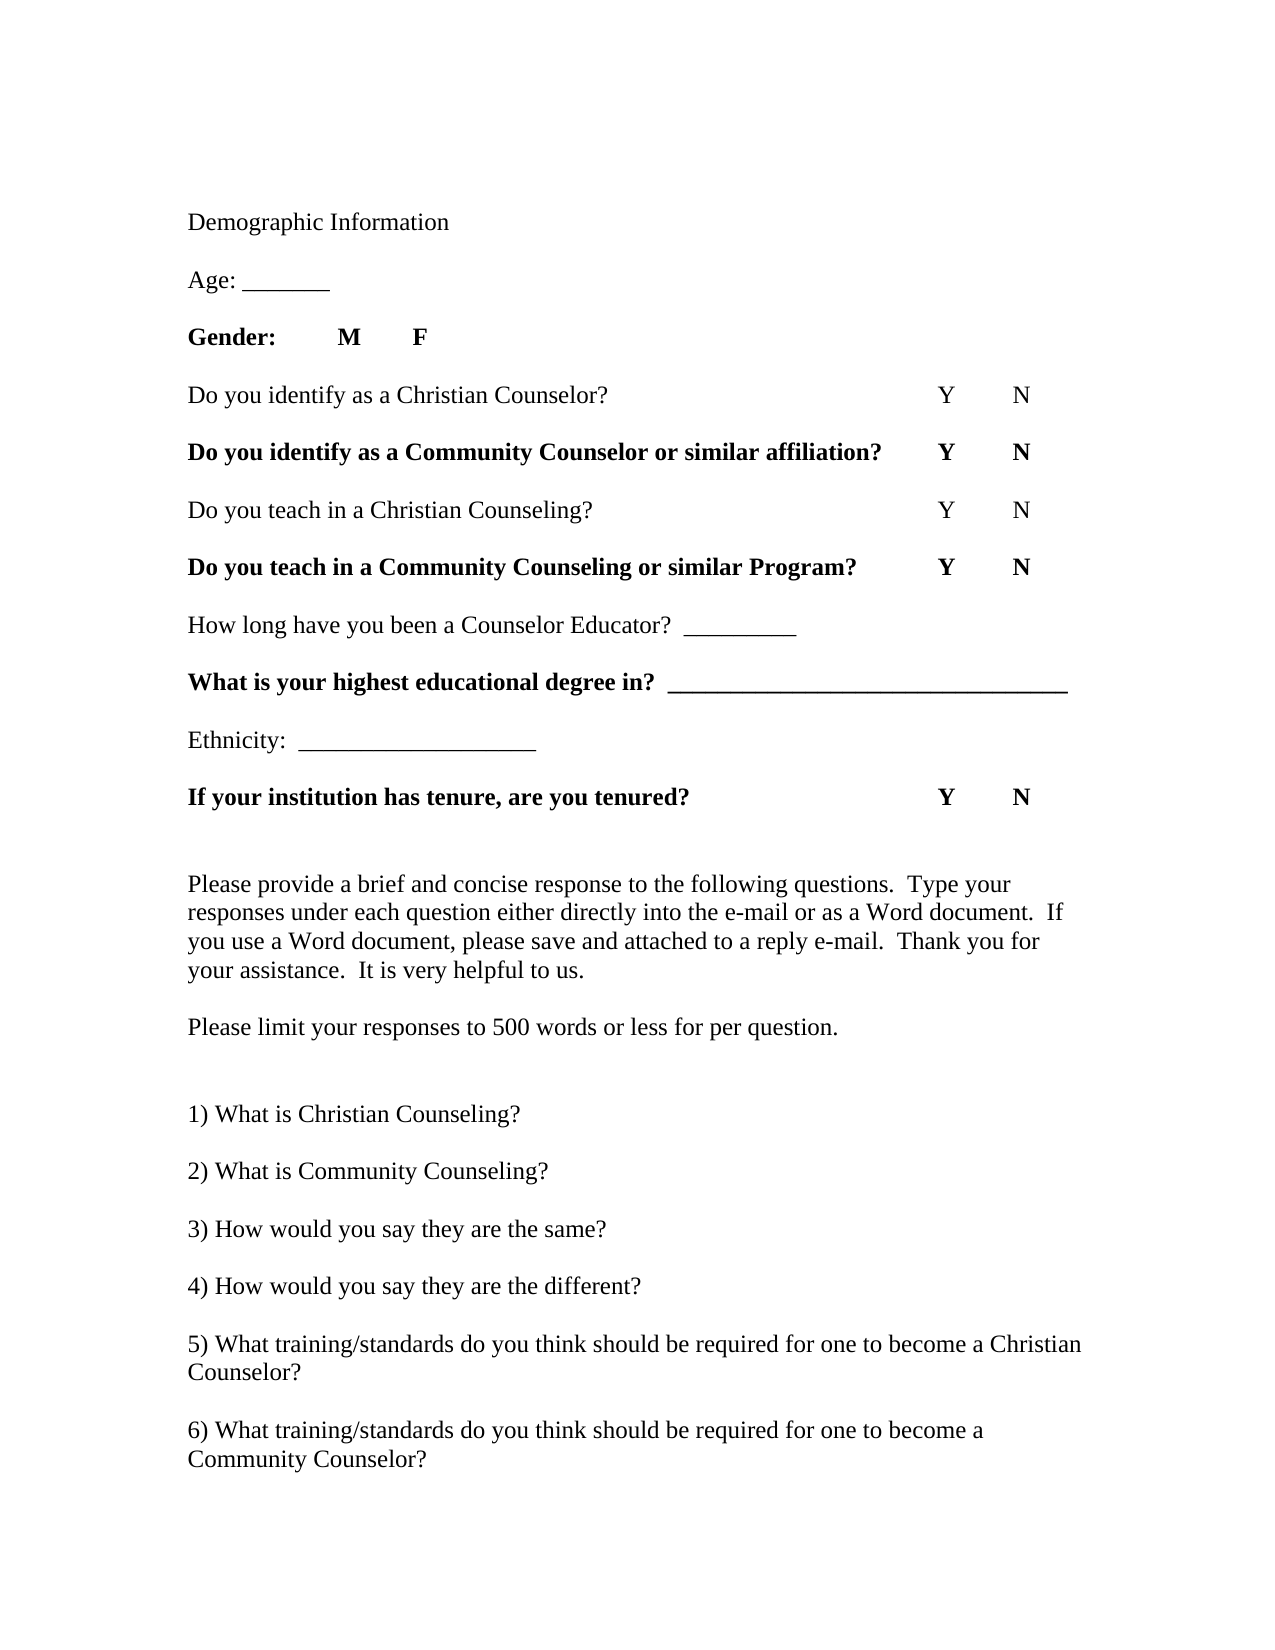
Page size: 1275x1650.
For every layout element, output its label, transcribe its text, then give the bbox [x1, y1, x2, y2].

text 3) How would you say they are the same? [187, 1214, 1087, 1242]
text 4) How would you say they are the different? [187, 1271, 1087, 1300]
text Please provide a brief and concise response to the following questions. Type your responses under each question either directly into the e-mail or as a Word document. If you use a Word document, please save and attached to a reply e-mail. Thank you for your assistance. It is very helpful to us. [187, 869, 1087, 984]
text 2) What is Community Counseling? [187, 1156, 1087, 1185]
text 5) What training/standards do you think should be required for one to become a Christian Counselor? [187, 1329, 1087, 1386]
text Do you identify as a Community Counselor or similar affiliation? Y N [187, 437, 1087, 466]
text Do you identify as a Christian Counselor? Y N [187, 380, 1087, 409]
text 6) What training/standards do you think should be required for one to become a Community Counselor? [187, 1415, 1087, 1472]
text Do you teach in a Christian Counseling? Y N [187, 495, 1087, 524]
text If your institution has tenure, are you tenured? Y N [187, 782, 1087, 811]
text Age: _______ [187, 265, 1087, 294]
text Do you teach in a Community Counseling or similar Program? Y N [187, 552, 1087, 581]
text Please limit your responses to 500 words or less for per question. [187, 1012, 1087, 1041]
text Ethnicity: ___________________ [187, 725, 1087, 754]
text What is your highest educational degree in? ________________________________ [187, 667, 1087, 696]
text Gender: M F [187, 322, 1087, 351]
text How long have you been a Counselor Educator? _________ [187, 610, 1087, 639]
text Demographic Information [187, 207, 1087, 236]
text 1) What is Christian Counseling? [187, 1099, 1087, 1127]
